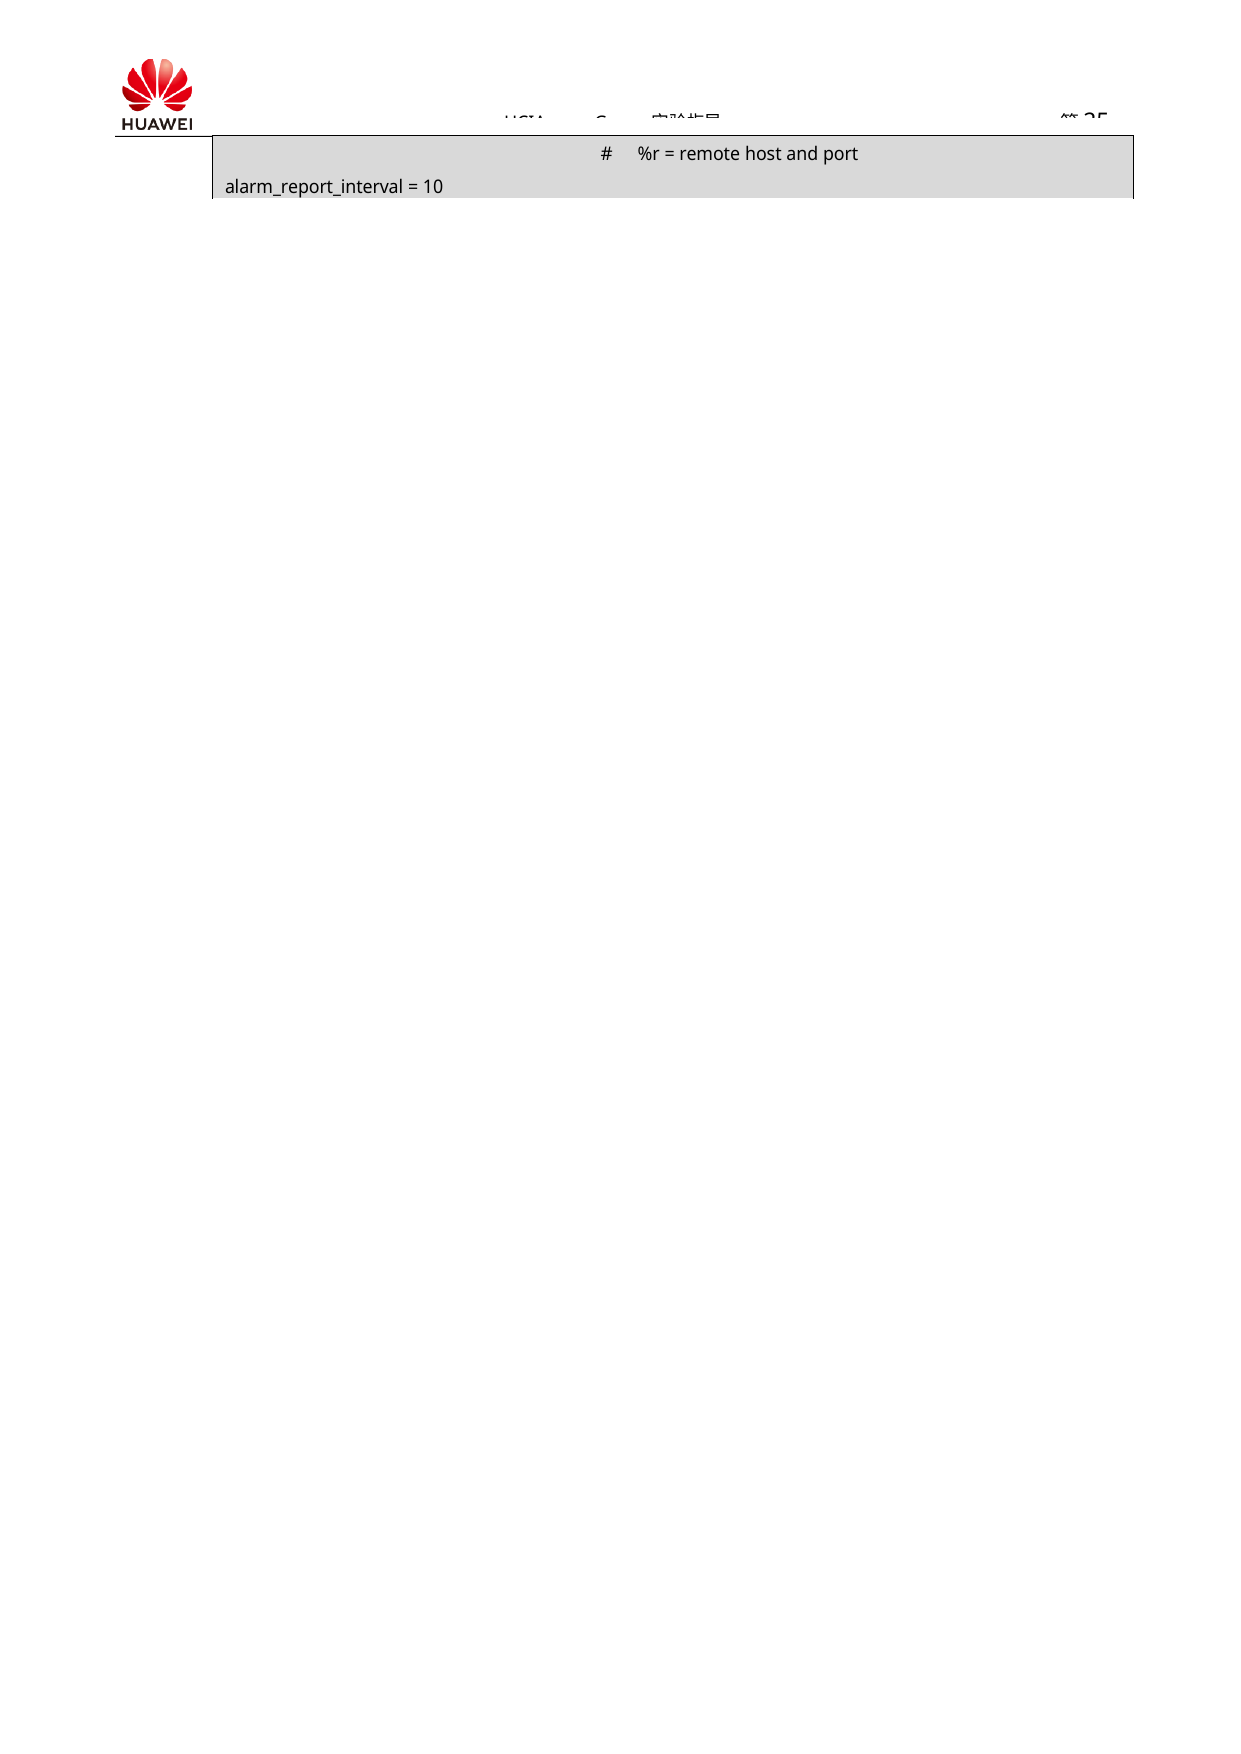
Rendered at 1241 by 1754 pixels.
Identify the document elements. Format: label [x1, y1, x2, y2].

table_header [213, 136, 1133, 198]
picture [122, 59, 192, 130]
